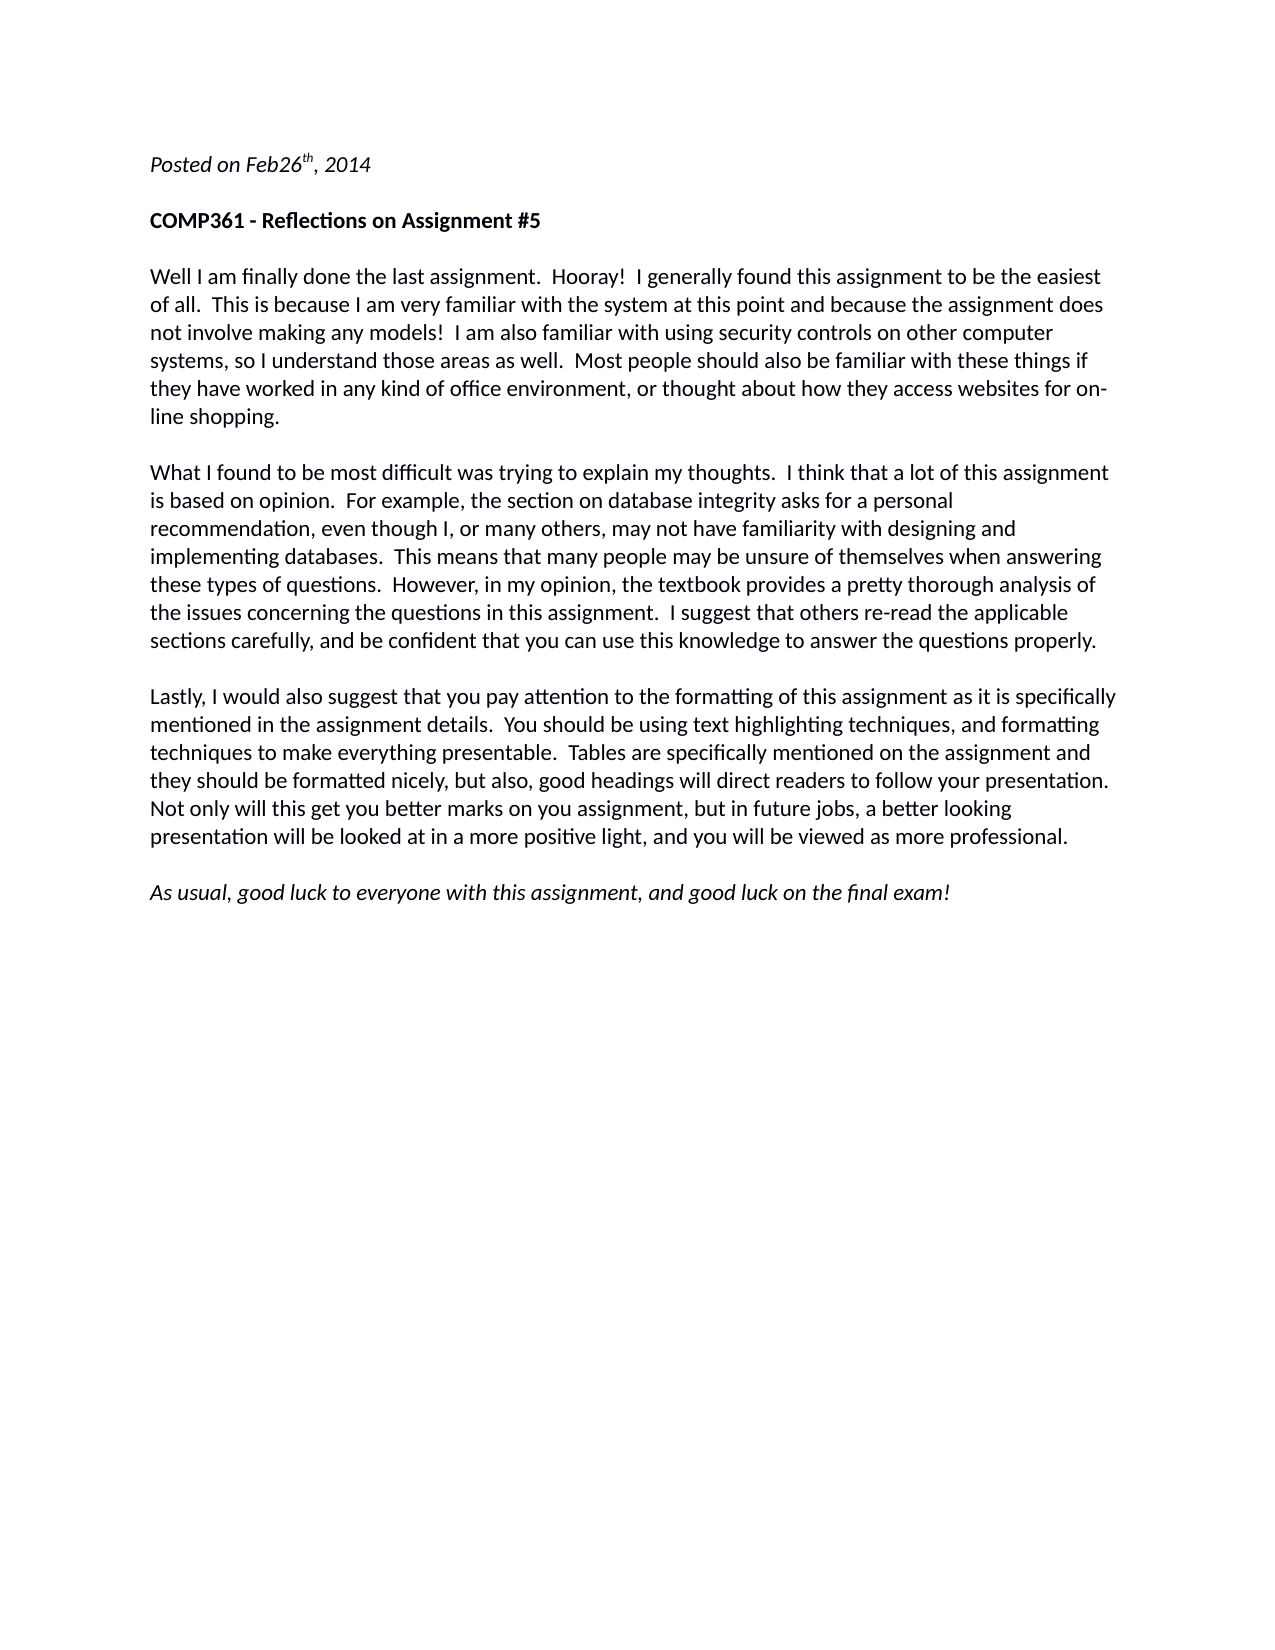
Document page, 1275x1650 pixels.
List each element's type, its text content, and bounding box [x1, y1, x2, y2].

text As usual, good luck to everyone with this assignment, and good luck on the final exam! [150, 878, 1125, 907]
text Posted on Feb26th, 2014 [150, 150, 1125, 178]
text Lastly, I would also suggest that you pay attention to the formatting of this assignment as it is specifically mentioned in the assignment details. You should be using text highlighting techniques, and formatting techniques to make everything presentable. Tables are specifically mentioned on the assignment and they should be formatted nicely, but also, good headings will direct readers to follow your presentation. Not only will this get you better marks on you assignment, but in future jobs, a better looking presentation will be looked at in a more positive light, and you will be viewed as more professional. [150, 682, 1125, 851]
text Well I am finally done the last assignment. Hooray! I generally found this assignment to be the easiest of all. This is because I am very familiar with the system at this point and because the assignment does not involve making any models! I am also familiar with using security controls on other computer systems, so I understand those areas as well. Most people should also be familiar with these things if they have worked in any kind of office environment, or thought about how they access websites for on-line shopping. [150, 262, 1125, 430]
text What I found to be most difficult was trying to explain my thoughts. I think that a lot of this assignment is based on opinion. For example, the section on database integrity asks for a personal recommendation, even though I, or many others, may not have familiarity with designing and implementing databases. This means that many people may be unsure of themselves when answering these types of questions. However, in my opinion, the textbook provides a pretty thorough analysis of the issues concerning the questions in this assignment. I suggest that others re-read the applicable sections carefully, and be confident that you can use this knowledge to answer the questions properly. [150, 458, 1125, 654]
text COMP361 - Reflections on Assignment #5 [150, 178, 1125, 234]
